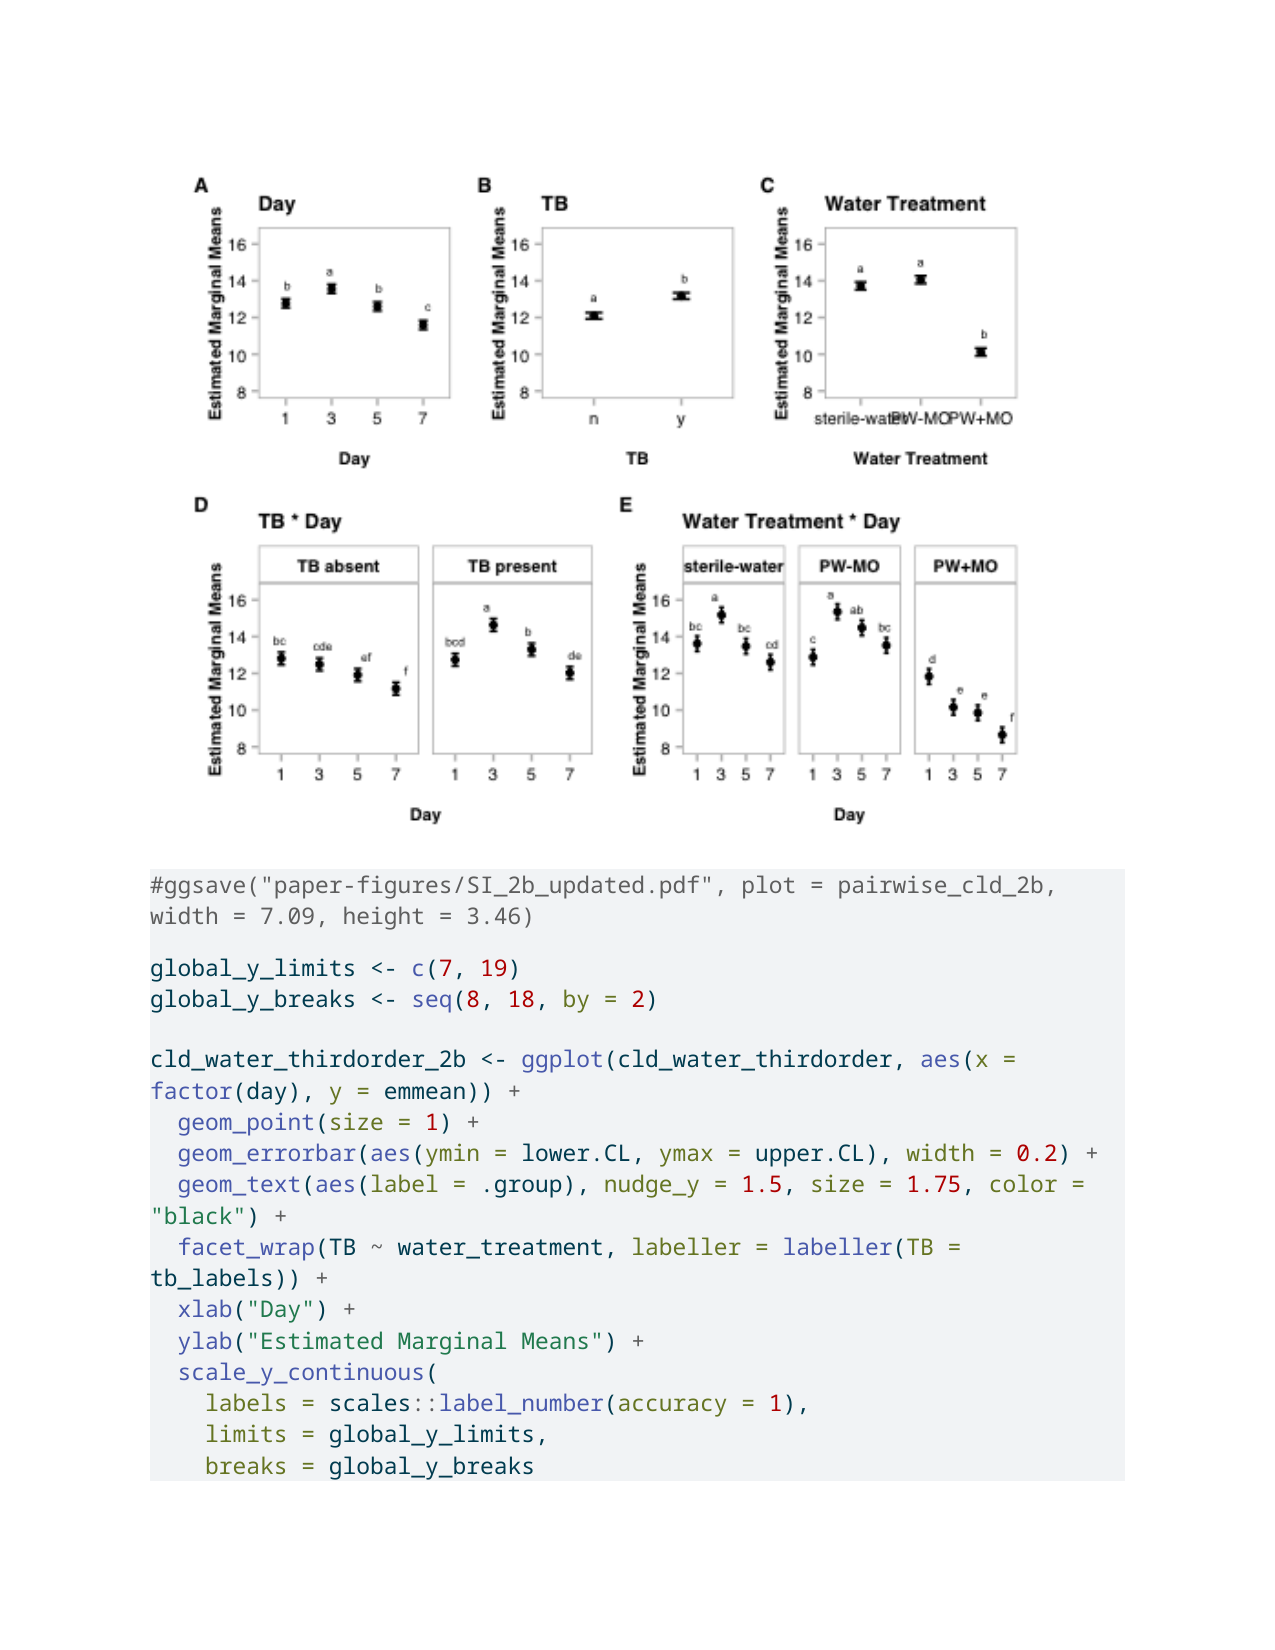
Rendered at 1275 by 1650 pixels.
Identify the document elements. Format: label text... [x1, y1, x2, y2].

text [150, 952, 1125, 1481]
text #ggsave("paper-figures/SI_2b_updated.pdf", plot = pairwise_cld_2b, width = 7.09, height = 3.46) [535, 869, 1125, 931]
picture [168, 150, 1044, 850]
